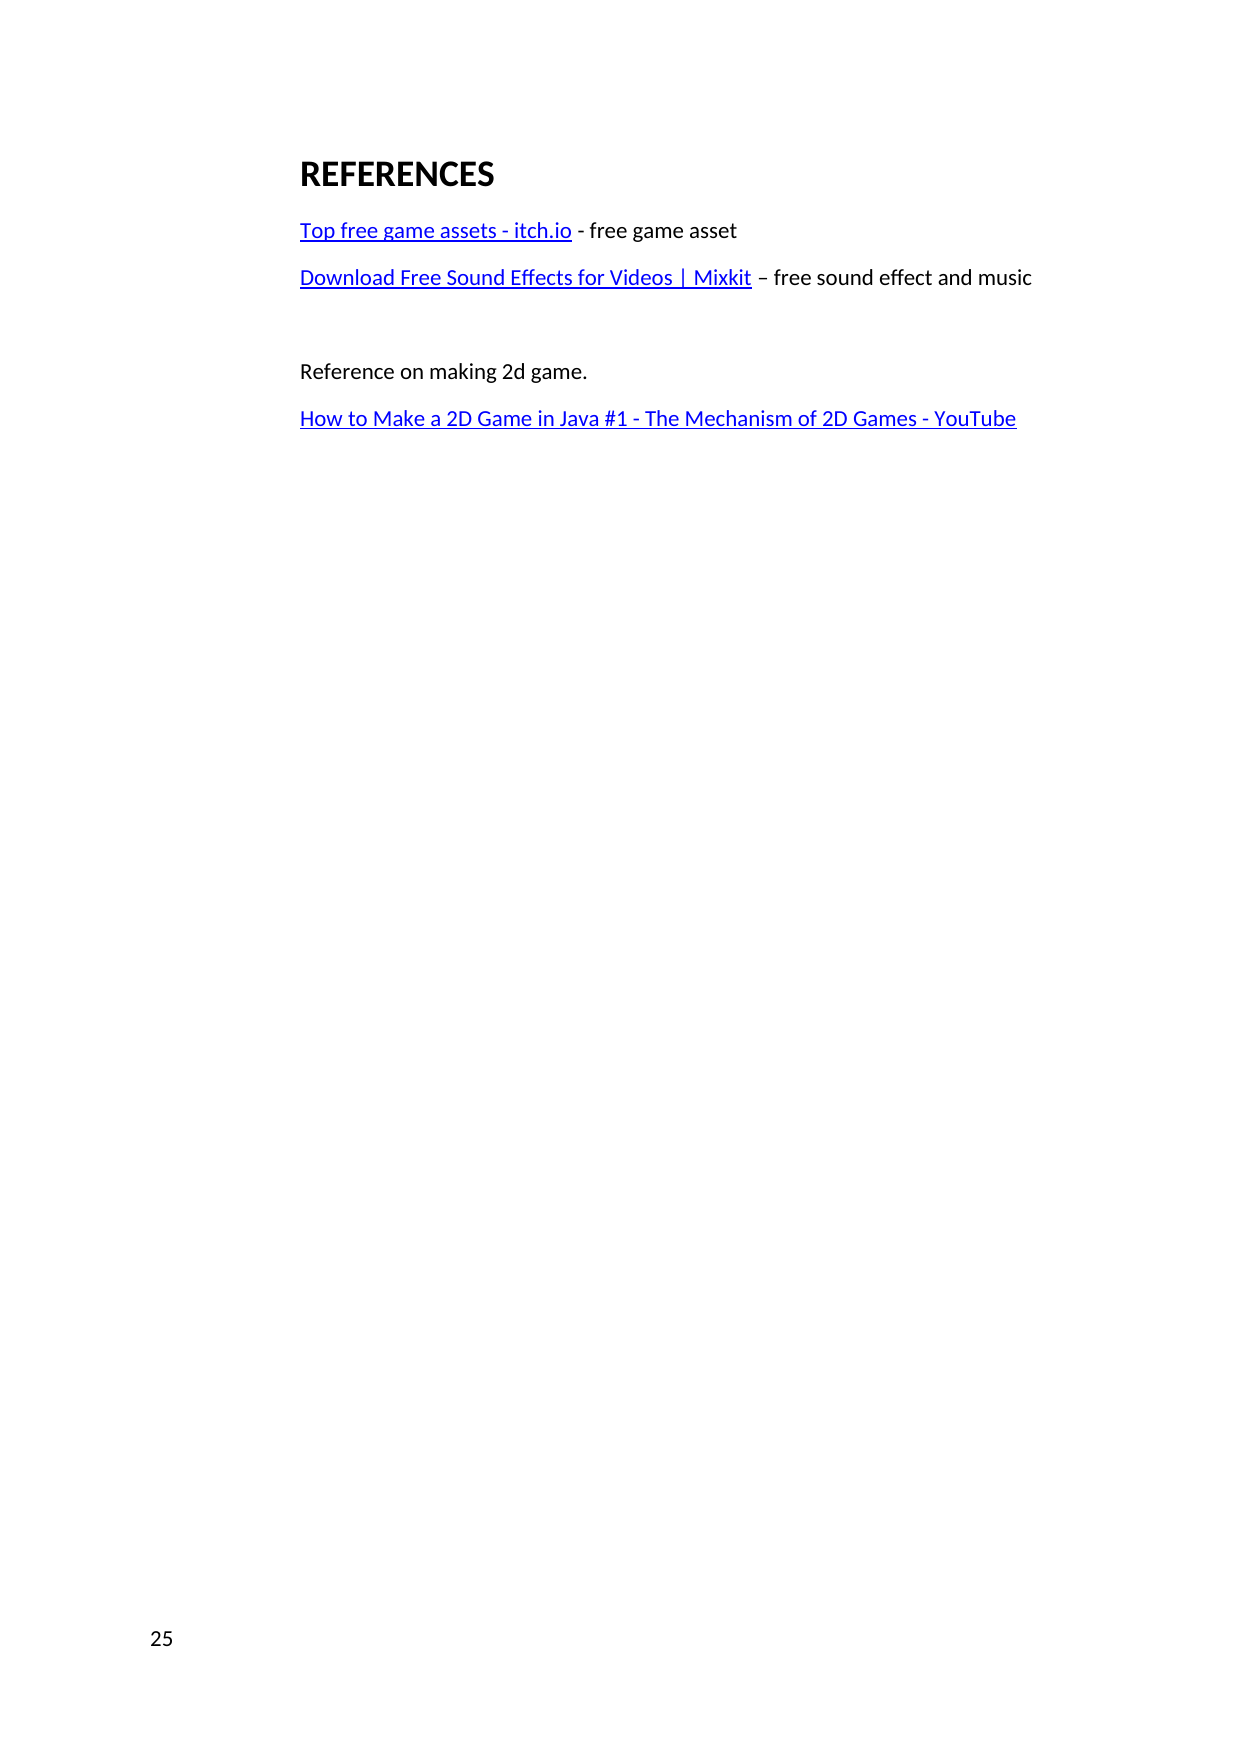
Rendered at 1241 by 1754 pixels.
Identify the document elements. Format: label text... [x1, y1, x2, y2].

text Top free game assets - itch.io - free game asset [225, 216, 1090, 244]
list REFERENCES [300, 150, 1090, 196]
list How to Make a 2D Game in Java #1 - The Mechanism of 2D Games - YouTube [300, 404, 1090, 432]
text Download Free Sound Effects for Videos | Mixkit – free sound effect and music [225, 263, 1090, 291]
text Reference on making 2d game. [225, 357, 1090, 385]
